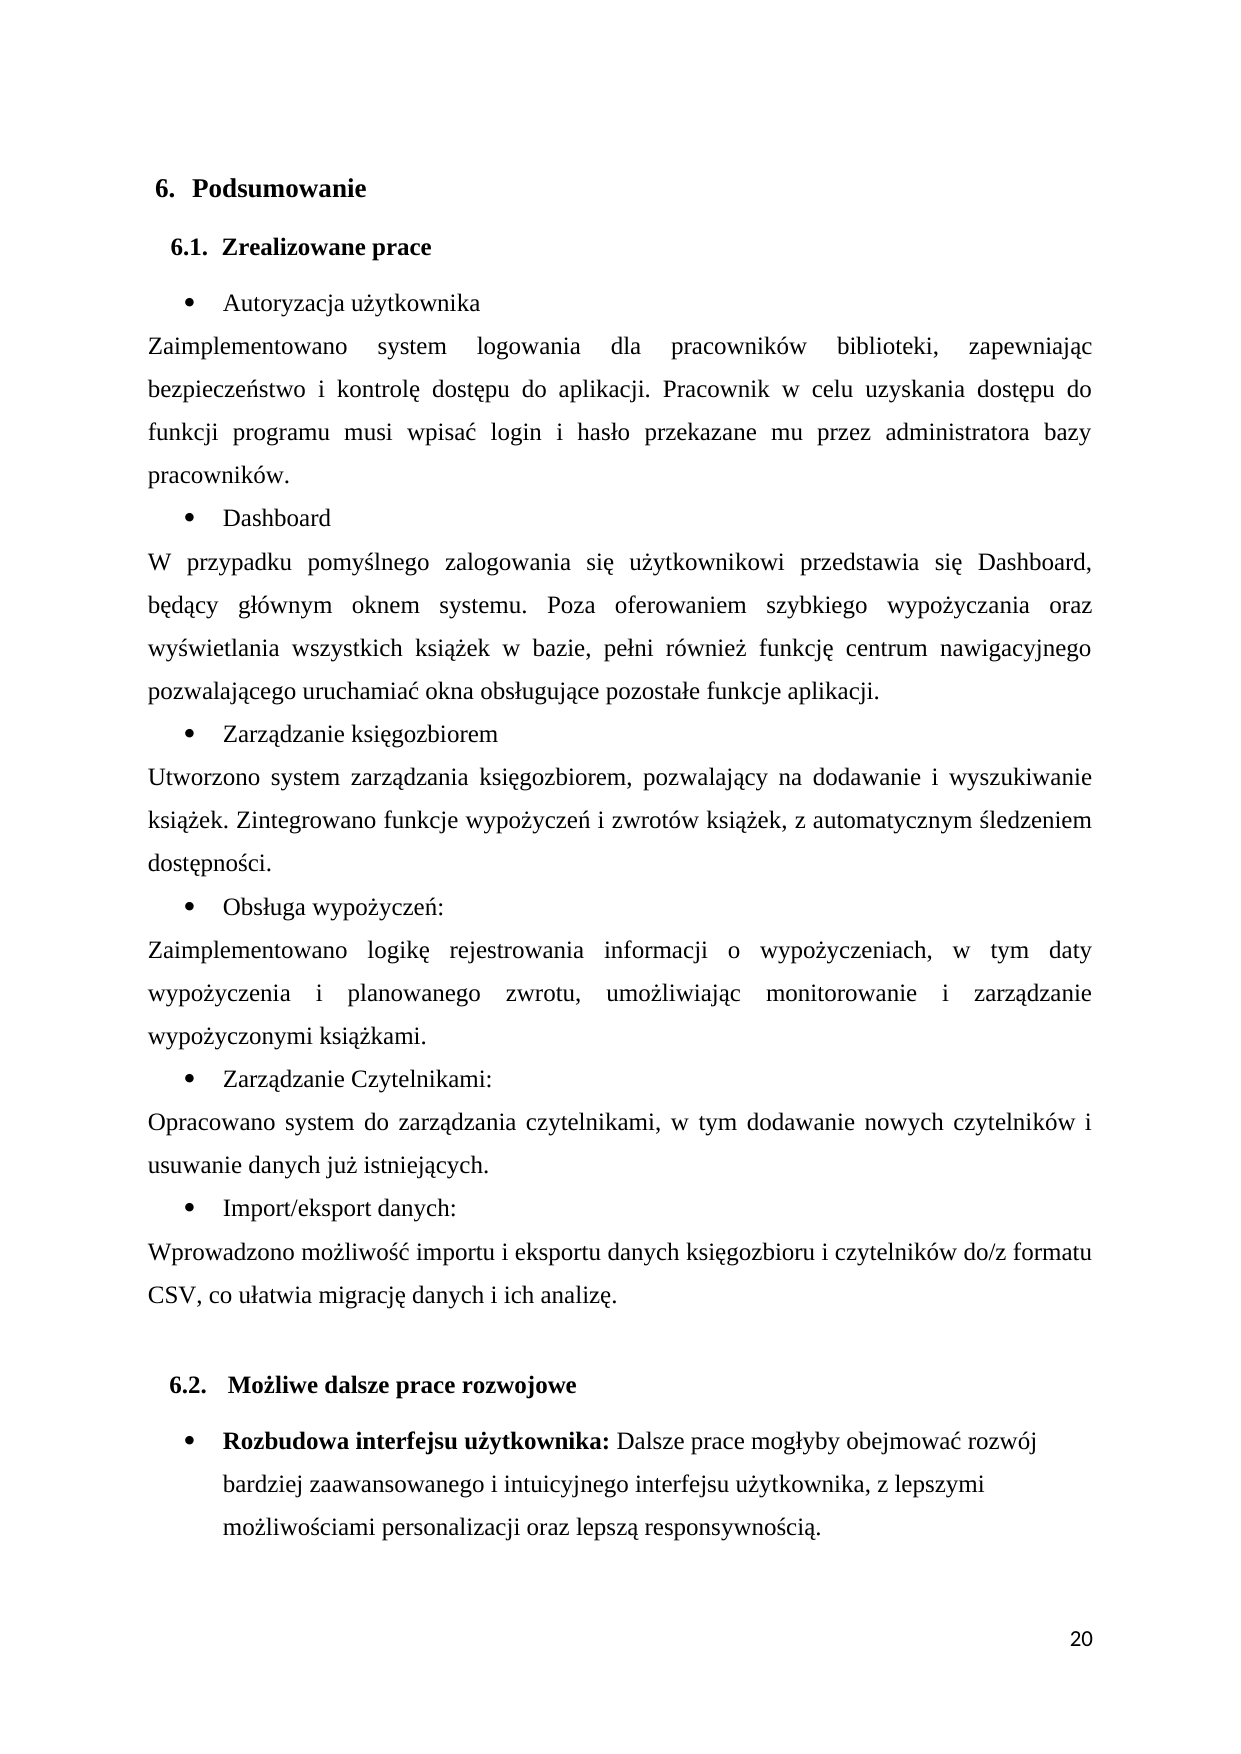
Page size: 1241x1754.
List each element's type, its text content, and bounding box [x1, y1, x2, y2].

list Zarządzanie Czytelnikami: [185, 1064, 1093, 1093]
list Rozbudowa interfejsu użytkownika: Dalsze prace mogłyby obejmować rozwój bardziej zaawansowanego i intuicyjnego interfejsu użytkownika, z lepszymi możliwościami personalizacji oraz lepszą responsywnością. [185, 1426, 1093, 1541]
text Zaimplementowano system logowania dla pracowników biblioteki, zapewniając bezpieczeństwo i kontrolę dostępu do aplikacji. Pracownik w celu uzyskania dostępu do funkcji programu musi wpisać login i hasło przekazane mu przez administratora bazy pracowników. [148, 331, 1093, 489]
text Opracowano system do zarządzania czytelnikami, w tym dodawanie nowych czytelników i usuwanie danych już istniejących. [148, 1107, 1093, 1179]
list Autoryzacja użytkownika [185, 288, 1093, 317]
list Import/eksport danych: [185, 1193, 1093, 1222]
subtitle Możliwe dalsze prace rozwojowe [169, 1370, 1093, 1399]
text Zaimplementowano logikę rejestrowania informacji o wypożyczeniach, w tym daty wypożyczenia i planowanego zwrotu, umożliwiając monitorowanie i zarządzanie wypożyczonymi książkami. [148, 935, 1093, 1050]
text Wprowadzono możliwość importu i eksportu danych księgozbioru i czytelników do/z formatu CSV, co ułatwia migrację danych i ich analizę. [148, 1237, 1093, 1308]
text W przypadku pomyślnego zalogowania się użytkownikowi przedstawia się Dashboard, będący głównym oknem systemu. Poza oferowaniem szybkiego wypożyczania oraz wyświetlania wszystkich książek w bazie, pełni również funkcję centrum nawigacyjnego pozwalającego uruchamiać okna obsługujące pozostałe funkcje aplikacji. [148, 547, 1093, 705]
subtitle Zrealizowane prace [170, 232, 1093, 261]
list Obsługa wypożyczeń: [185, 892, 1093, 920]
list Podsumowanie [155, 173, 1093, 204]
list Zarządzanie księgozbiorem [185, 719, 1093, 748]
text Utworzono system zarządzania księgozbiorem, pozwalający na dodawanie i wyszukiwanie książek. Zintegrowano funkcje wypożyczeń i zwrotów książek, z automatycznym śledzeniem dostępności. [148, 762, 1093, 877]
list Dashboard [185, 503, 1093, 532]
